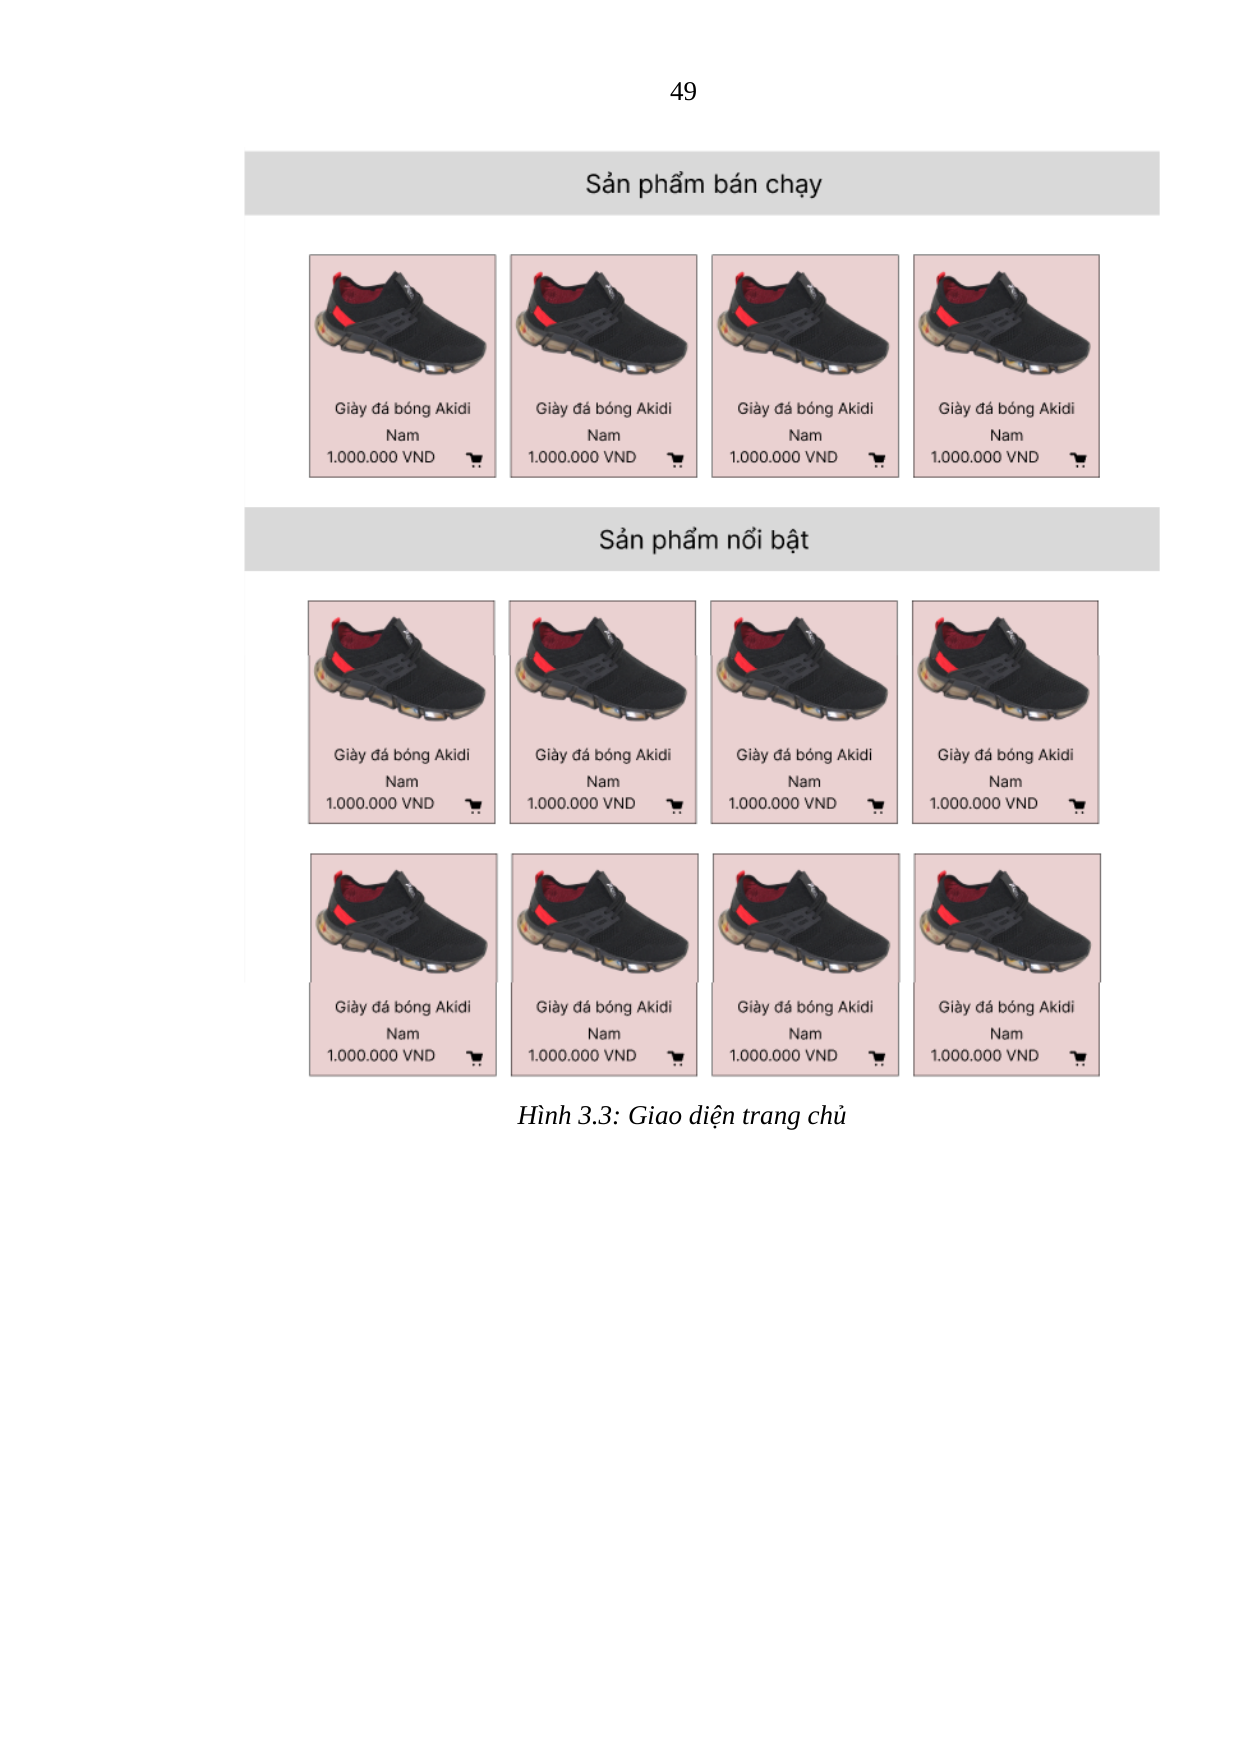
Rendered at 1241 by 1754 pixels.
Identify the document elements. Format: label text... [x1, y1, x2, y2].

picture [244, 147, 1160, 1095]
subtitle Hình 3.3: Giao diện trang chủ [244, 1099, 1122, 1130]
